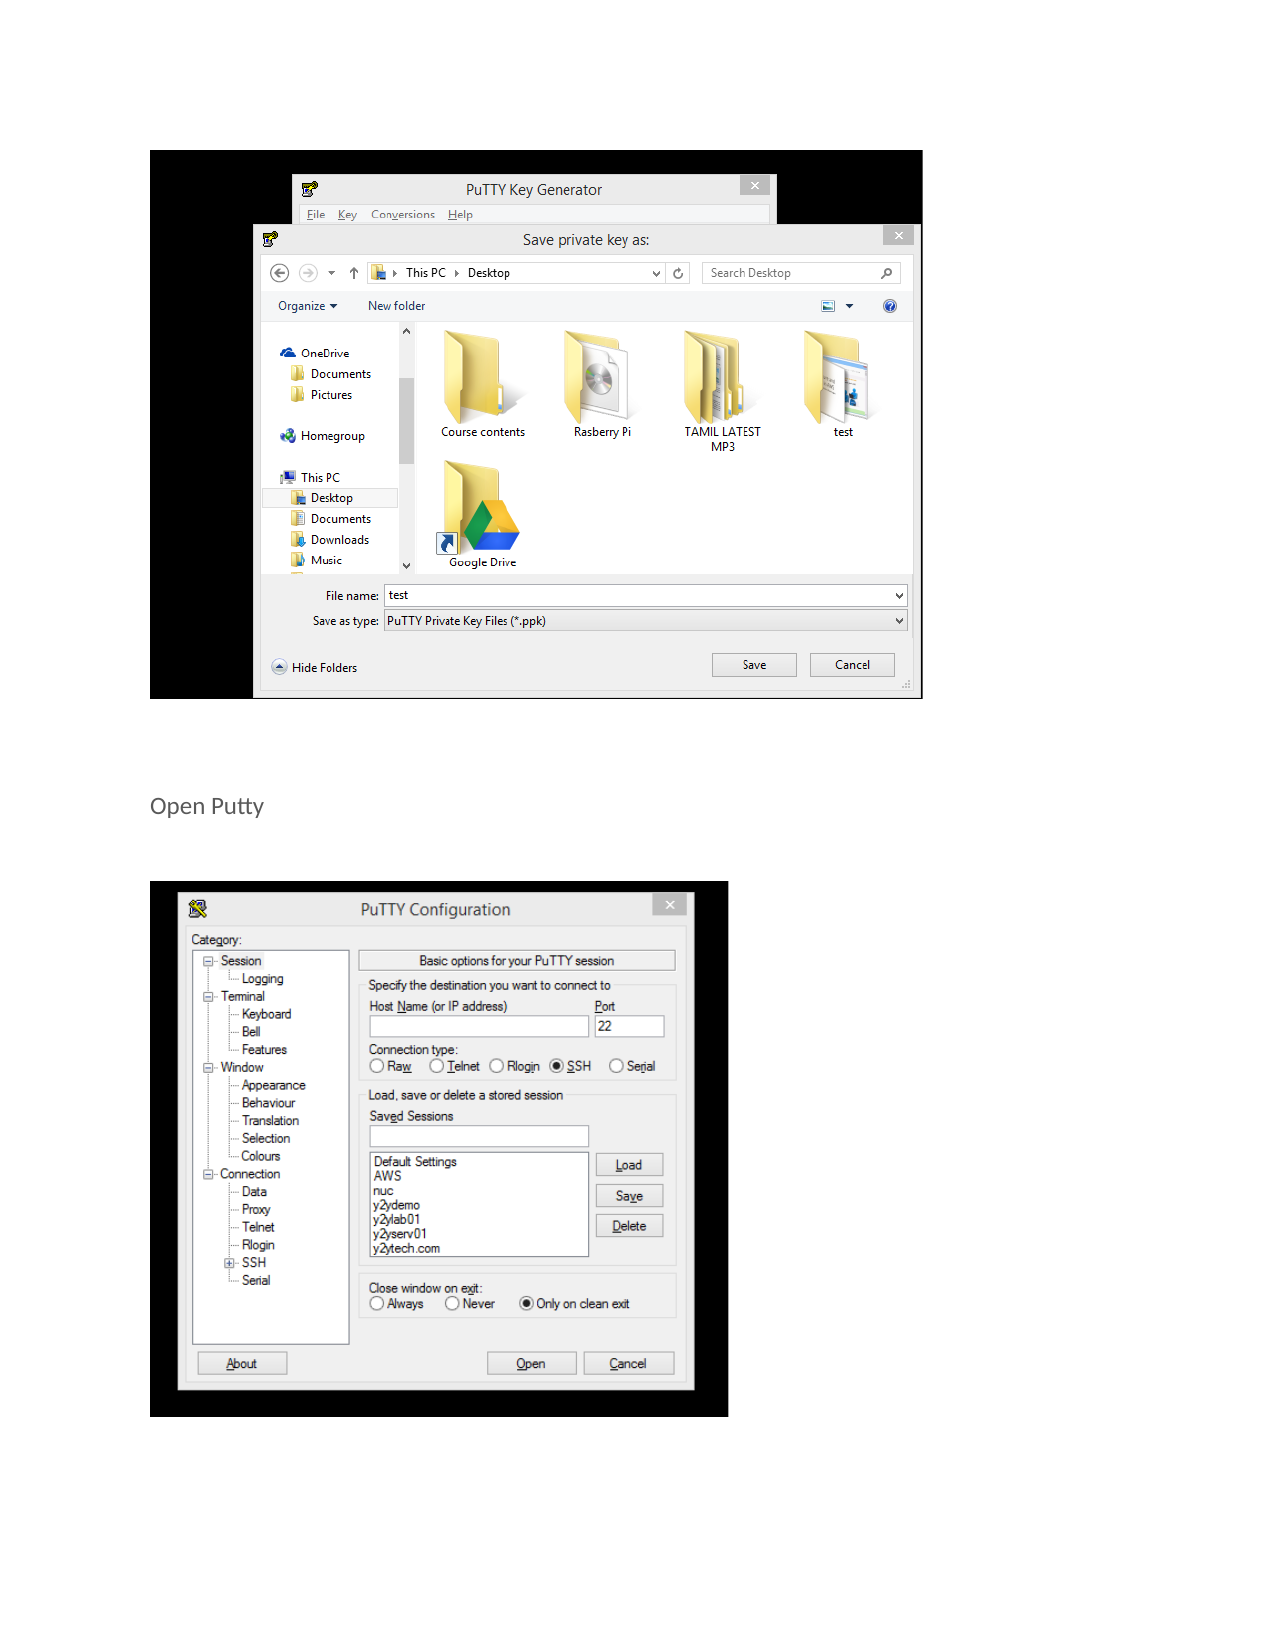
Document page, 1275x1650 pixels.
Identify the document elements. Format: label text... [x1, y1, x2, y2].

text Open Putty [150, 790, 1125, 821]
picture [150, 881, 729, 1417]
picture [150, 150, 923, 699]
